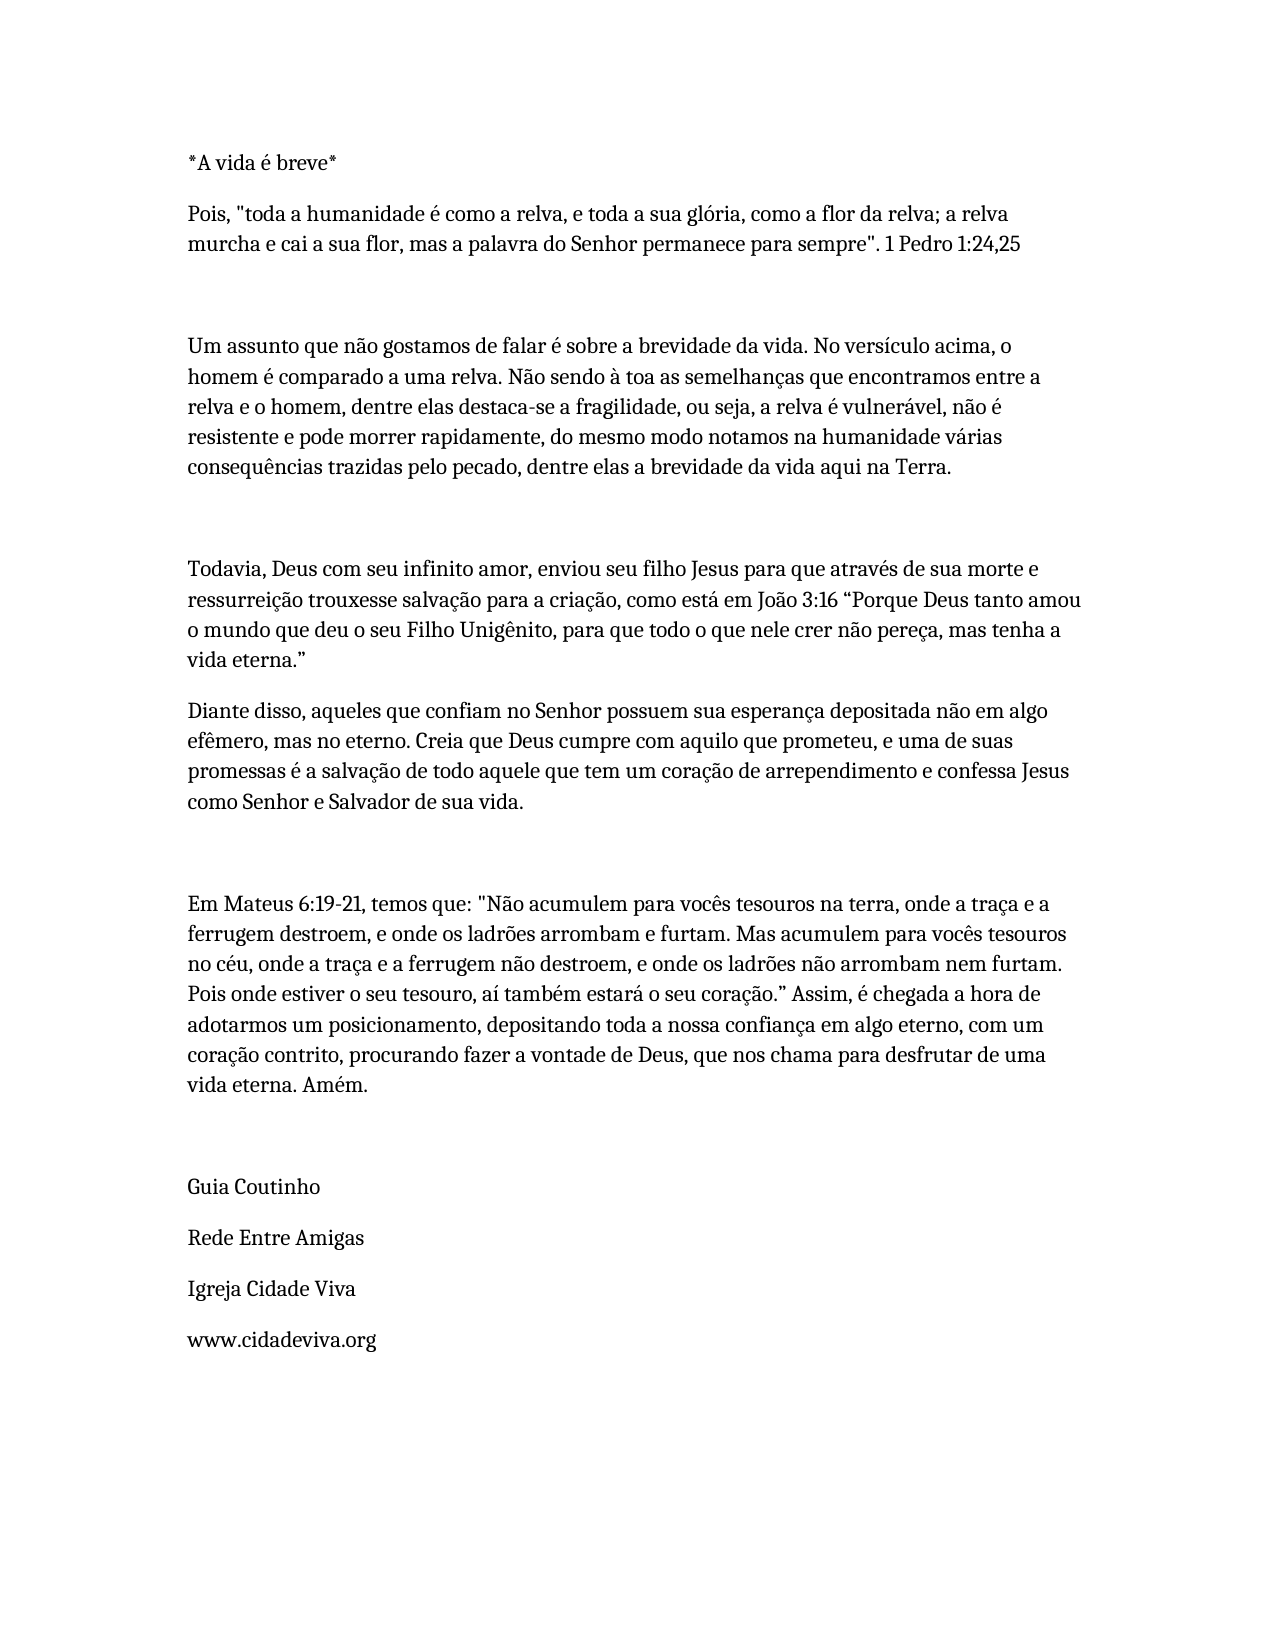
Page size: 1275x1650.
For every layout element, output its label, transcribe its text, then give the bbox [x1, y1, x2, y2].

text Todavia, Deus com seu infinito amor, enviou seu filho Jesus para que através de sua morte e ressurreição trouxesse salvação para a criação, como está em João 3:16 “Porque Deus tanto amou o mundo que deu o seu Filho Unigênito, para que todo o que nele crer não pereça, mas tenha a vida eterna.” [187, 556, 1087, 673]
text www.cidadeviva.org [187, 1327, 1087, 1353]
text Rede Entre Amigas [187, 1225, 1087, 1251]
text Diante disso, aqueles que confiam no Senhor possuem sua esperança depositada não em algo efêmero, mas no eterno. Creia que Deus cumpre com aquilo que prometeu, e uma de suas promessas é a salvação de todo aquele que tem um coração de arrependimento e confessa Jesus como Senhor e Salvador de sua vida. [187, 698, 1087, 815]
text Um assunto que não gostamos de falar é sobre a brevidade da vida. No versículo acima, o homem é comparado a uma relva. Não sendo à toa as semelhanças que encontramos entre a relva e o homem, dentre elas destaca-se a fragilidade, ou seja, a relva é vulnerável, não é resistente e pode morrer rapidamente, do mesmo modo notamos na humanidade várias consequências trazidas pelo pecado, dentre elas a brevidade da vida aqui na Terra. [187, 333, 1087, 481]
text *A vida é breve* [187, 150, 1087, 176]
text Guia Coutinho [187, 1174, 1087, 1200]
text Pois, "toda a humanidade é como a relva, e toda a sua glória, como a flor da relva; a relva murcha e cai a sua flor, mas a palavra do Senhor permanece para sempre". 1 Pedro 1:24,25 [187, 201, 1087, 258]
text Em Mateus 6:19-21, temos que: "Não acumulem para vocês tesouros na terra, onde a traça e a ferrugem destroem, e onde os ladrões arrombam e furtam. Mas acumulem para vocês tesouros no céu, onde a traça e a ferrugem não destroem, e onde os ladrões não arrombam nem furtam. Pois onde estiver o seu tesouro, aí também estará o seu coração.” Assim, é chegada a hora de adotarmos um posicionamento, depositando toda a nossa confiança em algo eterno, com um coração contrito, procurando fazer a vontade de Deus, que nos chama para desfrutar de uma vida eterna. Amém. [187, 891, 1087, 1098]
text Igreja Cidade Viva [187, 1276, 1087, 1302]
